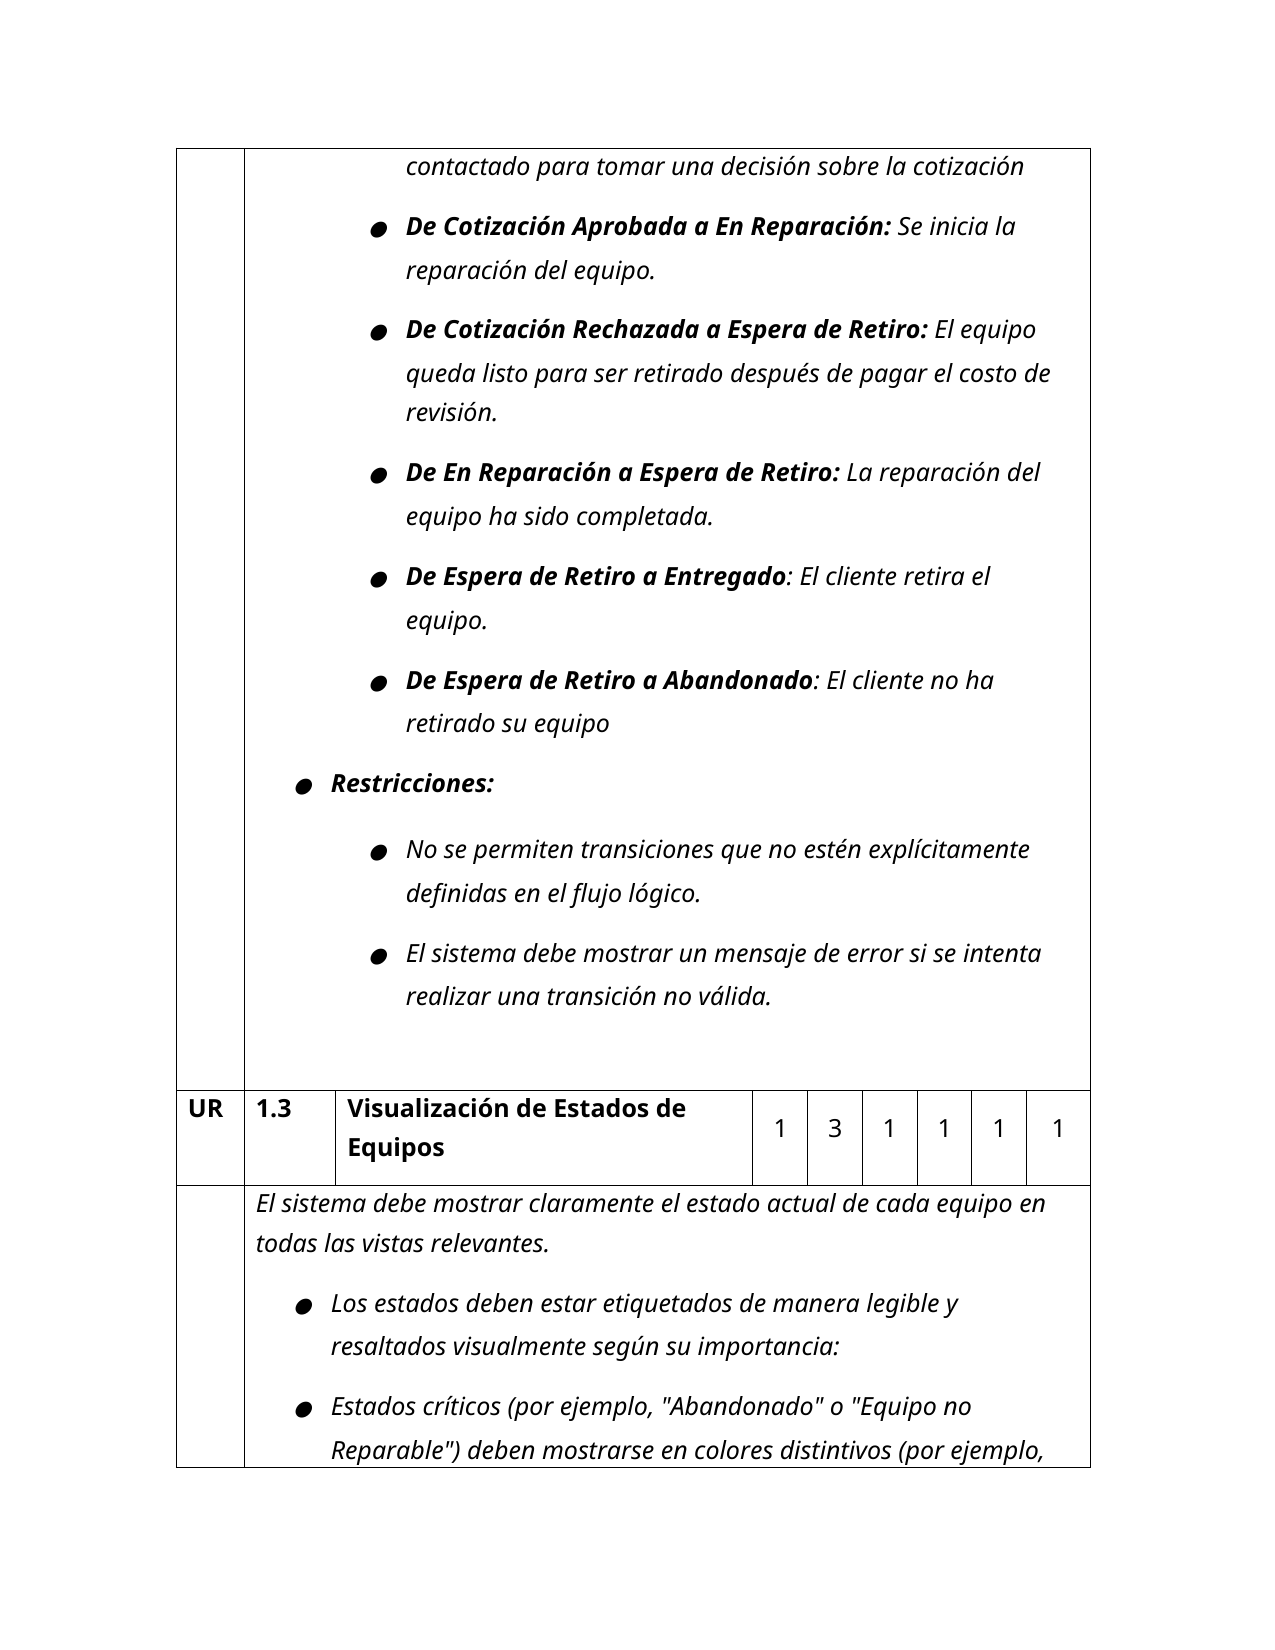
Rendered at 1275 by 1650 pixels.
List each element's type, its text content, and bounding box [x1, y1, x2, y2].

table_cell 1 [863, 1091, 917, 1185]
table_cell 1 [972, 1091, 1026, 1185]
table_cell UR [177, 1091, 244, 1185]
table_cell [177, 149, 244, 1090]
table_cell 1 [1027, 1091, 1090, 1185]
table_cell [245, 149, 1090, 1090]
table_cell [177, 1186, 244, 1467]
table_cell 3 [808, 1091, 862, 1185]
table_cell Visualización de Estados de Equipos [336, 1091, 752, 1185]
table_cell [245, 1186, 1090, 1467]
table_cell 1.3 [245, 1091, 335, 1185]
table_cell 1 [918, 1091, 971, 1185]
table_cell 1 [753, 1091, 807, 1185]
